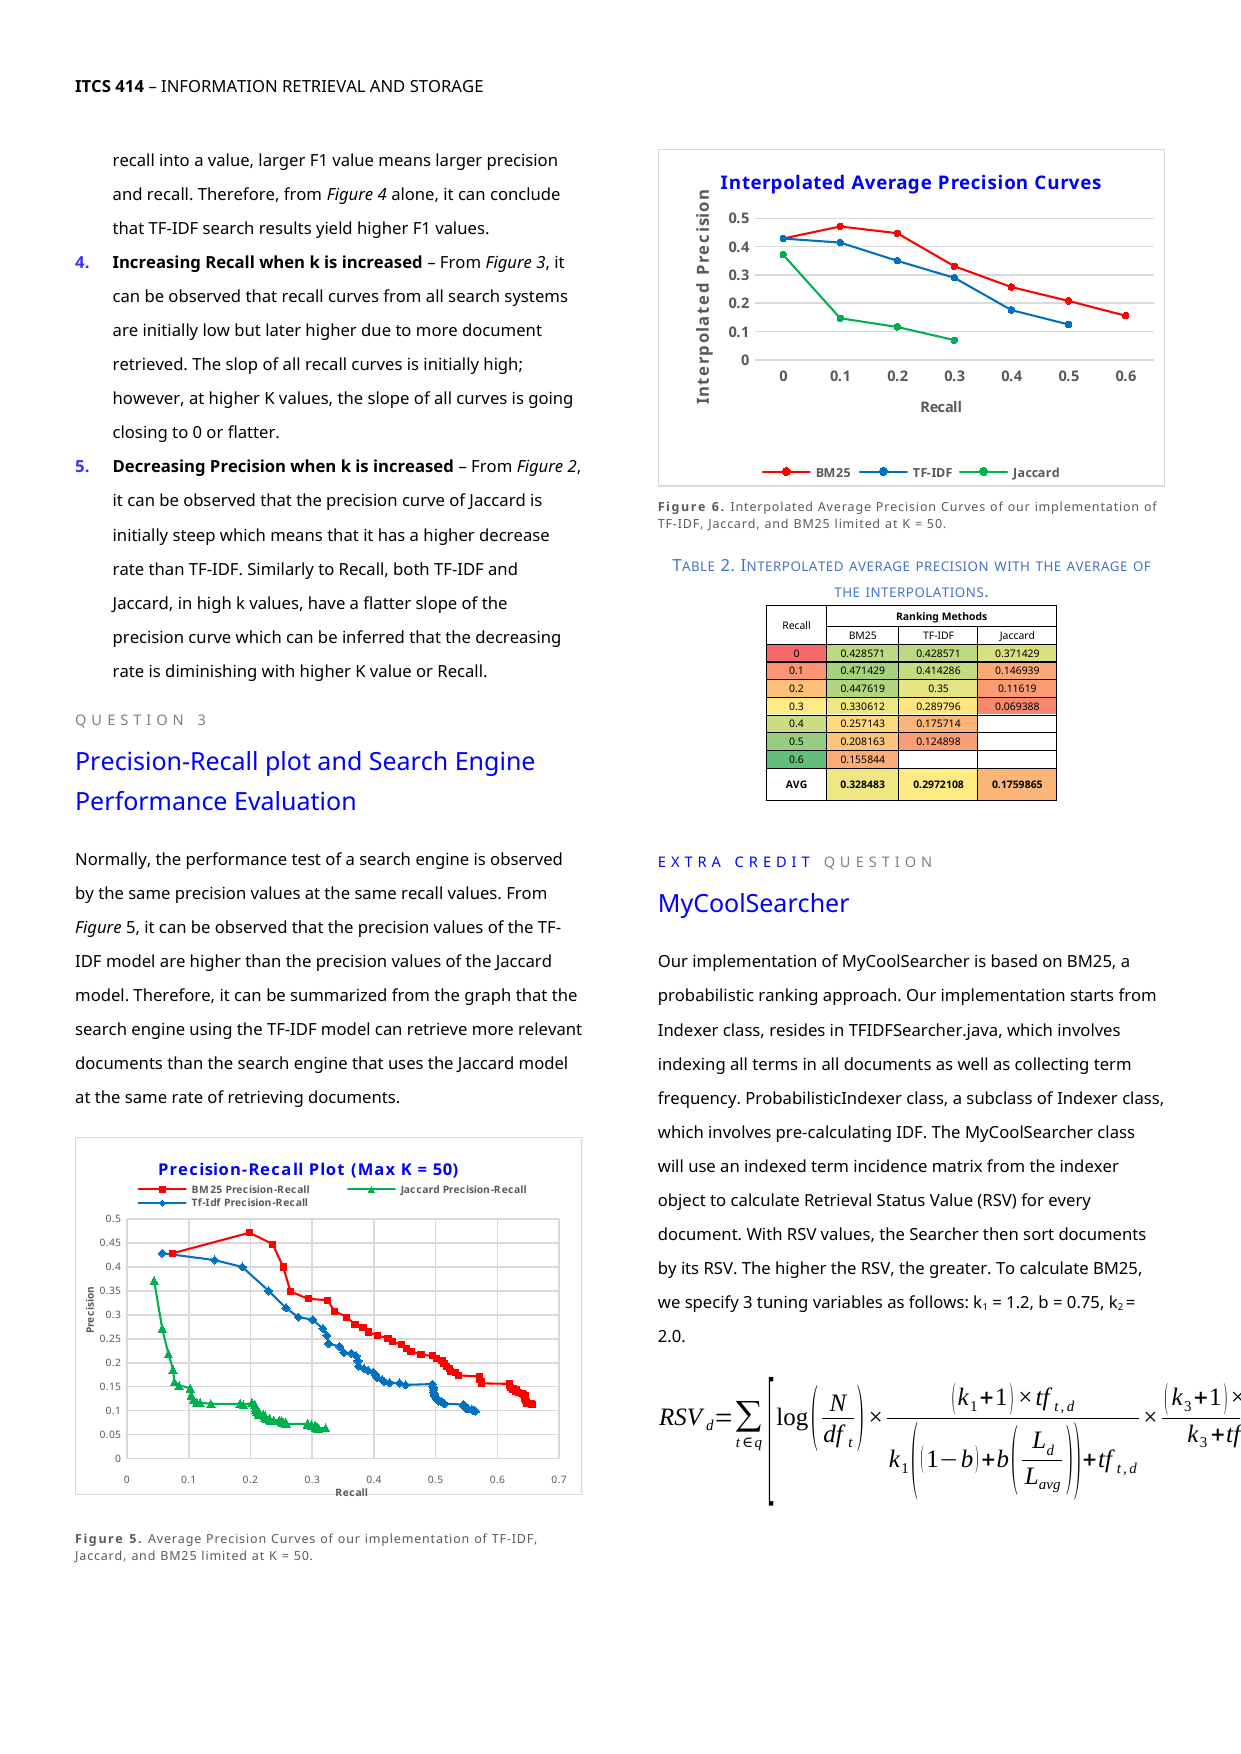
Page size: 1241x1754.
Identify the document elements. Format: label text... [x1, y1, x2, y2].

table_header Ranking Methods [827, 606, 1056, 626]
list Increasing Recall when k is increased – From Figure 3, it can be observed that recall curves from all search systems are initially low but later higher due to more document retrieved. The slop of all recall curves is initially high; however, at higher K values, the slope of all curves is going closing to 0 or flatter. [75, 251, 583, 444]
subtitle MyCoolSearcher [658, 886, 1165, 920]
table_cell 0.1 [767, 663, 826, 679]
table_cell TF-IDF [899, 627, 977, 644]
table_cell 0.1759865 [978, 769, 1056, 800]
table_cell 0 [767, 645, 826, 661]
table_cell 0.6 [767, 751, 826, 768]
table_cell 0.124898 [899, 733, 977, 750]
text Figure 5. Average Precision Curves of our implementation of TF-IDF, Jaccard, and BM25 limited at K = 50. [75, 1530, 583, 1564]
table_cell 0.3 [767, 698, 826, 714]
table_cell 0.11619 [978, 680, 1056, 697]
subtitle EXTRA CREDIT QUESTION [658, 852, 1165, 872]
table_cell [978, 733, 1056, 750]
table_cell 0.428571 [827, 645, 898, 661]
list Decreasing Precision when k is increased – From Figure 2, it can be observed that the precision curve of Jaccard is initially steep which means that it has a higher decrease rate than TF-IDF. Similarly to Recall, both TF-IDF and Jaccard, in high k values, have a flatter slope of the precision curve which can be inferred that the decreasing rate is diminishing with higher K value or Recall. [75, 455, 583, 682]
text Normally, the performance test of a search engine is observed by the same precision values at the same recall values. From Figure 5, it can be observed that the precision values of the TF-IDF model are higher than the precision values of the Jaccard model. Therefore, it can be summarized from the graph that the search engine using the TF-IDF model can retrieve more relevant documents than the search engine that uses the Jaccard model at the same rate of retrieving documents. [75, 847, 583, 1108]
table_cell [978, 751, 1056, 768]
table_cell 0.208163 [827, 733, 898, 750]
table_cell 0.289796 [899, 698, 977, 714]
table_cell 0.155844 [827, 751, 898, 768]
table_cell 0.328483 [827, 769, 898, 800]
table_cell 0.414286 [899, 663, 977, 679]
text Table 2. Interpolated average precision with the average of the interpolations. [658, 553, 1165, 602]
table_cell Jaccard [978, 627, 1056, 644]
text Figure 6. Interpolated Average Precision Curves of our implementation of TF-IDF, Jaccard, and BM25 limited at K = 50. [658, 498, 1165, 532]
table_header Recall [767, 606, 826, 644]
table_cell 0.2972108 [899, 769, 977, 800]
table_cell 0.257143 [827, 716, 898, 732]
table_cell 0.069388 [978, 698, 1056, 714]
text Our implementation of MyCoolSearcher is based on BM25, a probabilistic ranking approach. Our implementation starts from Indexer class, resides in TFIDFSearcher.java, which involves indexing all terms in all documents as well as collecting term frequency. ProbabilisticIndexer class, a subclass of Indexer class, which involves pre-calculating IDF. The MyCoolSearcher class will use an indexed term incidence matrix from the indexer object to calculate Retrieval Status Value (RSV) for every document. With RSV values, the Searcher then sort documents by its RSV. The higher the RSV, the greater. To calculate BM25, we specify 3 tuning variables as follows: k1 = 1.2, b = 0.75, k2 = 2.0. [658, 950, 1165, 1347]
table_cell 0.175714 [899, 716, 977, 732]
table_cell 0.5 [767, 733, 826, 750]
subtitle QUESTION 3 [75, 710, 583, 730]
table_cell 0.371429 [978, 645, 1056, 661]
table_cell 0.2 [767, 680, 826, 697]
table_cell 0.146939 [978, 663, 1056, 679]
table_cell 0.4 [767, 716, 826, 732]
table_cell 0.471429 [827, 663, 898, 679]
table_cell 0.428571 [899, 645, 977, 661]
table_cell [899, 751, 977, 768]
table_cell AVG [767, 769, 826, 800]
table_cell BM25 [827, 627, 898, 644]
table_cell 0.330612 [827, 698, 898, 714]
table_cell [978, 716, 1056, 732]
table_cell 0.447619 [827, 680, 898, 697]
subtitle Precision-Recall plot and Search Engine Performance Evaluation [75, 744, 583, 817]
table_cell 0.35 [899, 680, 977, 697]
